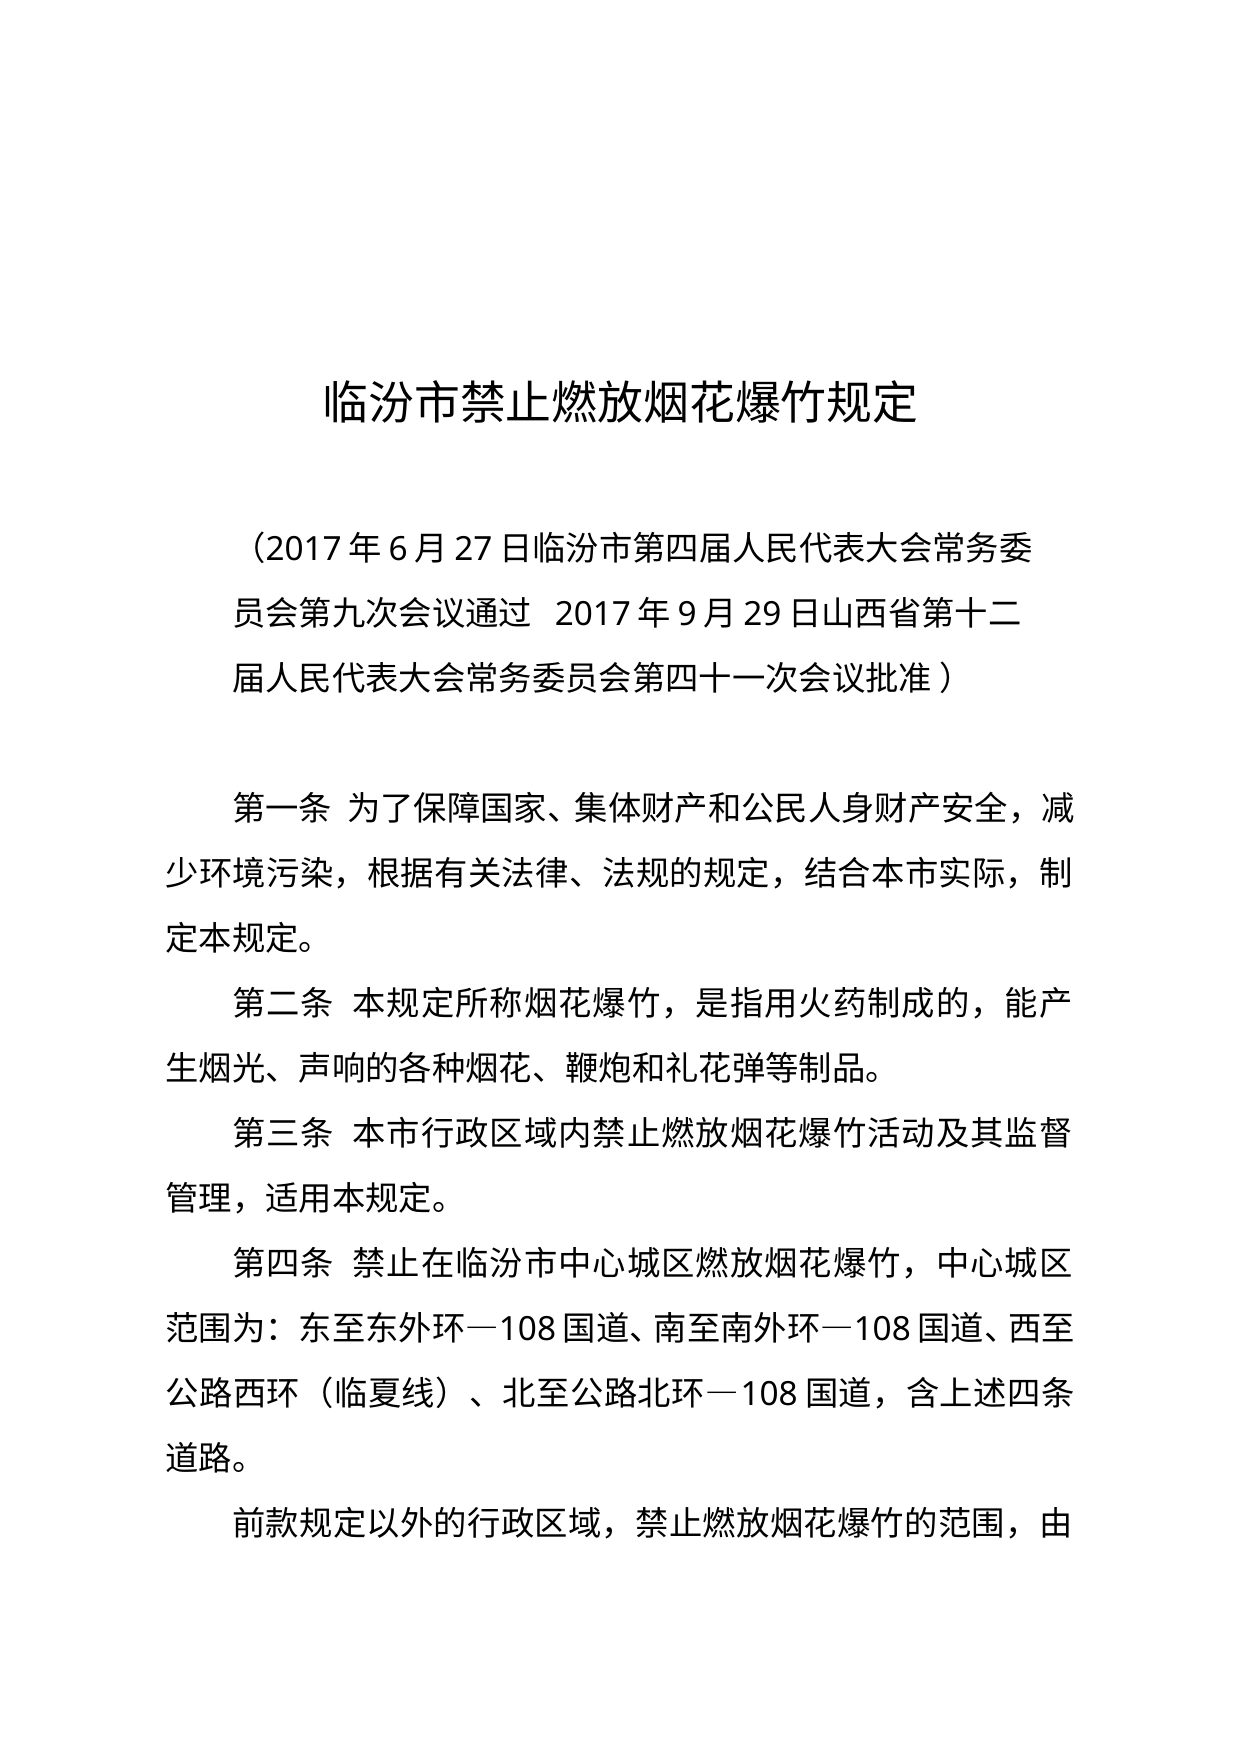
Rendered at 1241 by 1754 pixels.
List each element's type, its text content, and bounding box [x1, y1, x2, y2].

text 员会第九次会议通过 2017年9月29日山西省第十二 [165, 578, 1075, 643]
text 临汾市禁止燃放烟花爆竹规定 [165, 351, 1075, 448]
text 第四条 禁止在临汾市中心城区燃放烟花爆竹，中心城区范围为：东至东外环—108国道、南至南外环—108国道、西至公路西环（临夏线）、北至公路北环—108国道，含上述四条道路。 [165, 1228, 1075, 1488]
text 届人民代表大会常务委员会第四十一次会议批准 ） [165, 643, 1075, 708]
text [165, 1488, 1075, 1553]
text （2017年6月27日临汾市第四届人民代表大会常务委 [165, 513, 1075, 578]
text 第三条 本市行政区域内禁止燃放烟花爆竹活动及其监督管理，适用本规定。 [165, 1098, 1075, 1228]
text 第一条 为了保障国家、集体财产和公民人身财产安全，减少环境污染，根据有关法律、法规的规定，结合本市实际，制定本规定。 [165, 773, 1075, 968]
text 第二条 本规定所称烟花爆竹，是指用火药制成的，能产生烟光、声响的各种烟花、鞭炮和礼花弹等制品。 [165, 968, 1075, 1098]
